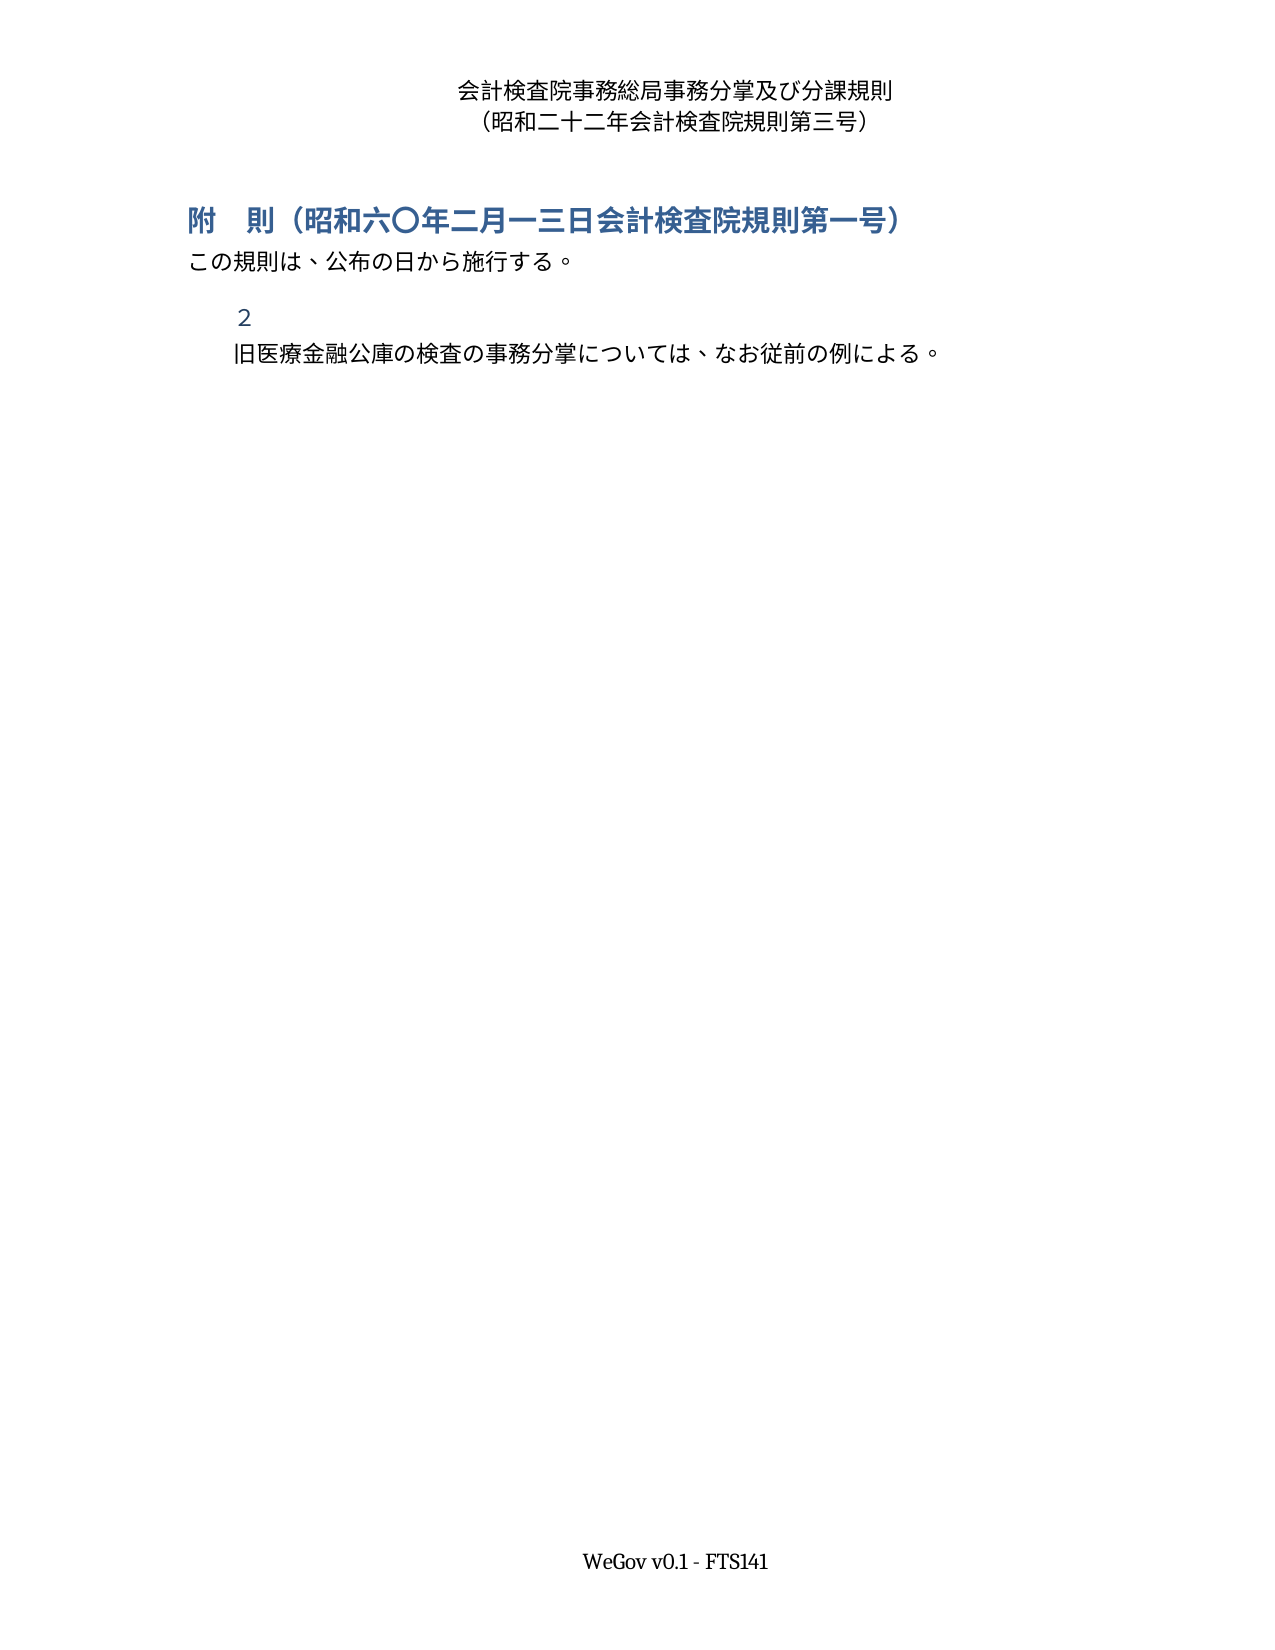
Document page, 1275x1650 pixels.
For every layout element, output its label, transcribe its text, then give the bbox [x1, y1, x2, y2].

text 旧医療金融公庫の検査の事務分掌については、なお従前の例による。 [233, 338, 1087, 369]
subtitle ２ [233, 302, 1087, 334]
subtitle 附 則（昭和六〇年二月一三日会計検査院規則第一号） [187, 200, 1087, 240]
text この規則は、公布の日から施行する。 [187, 246, 1087, 277]
